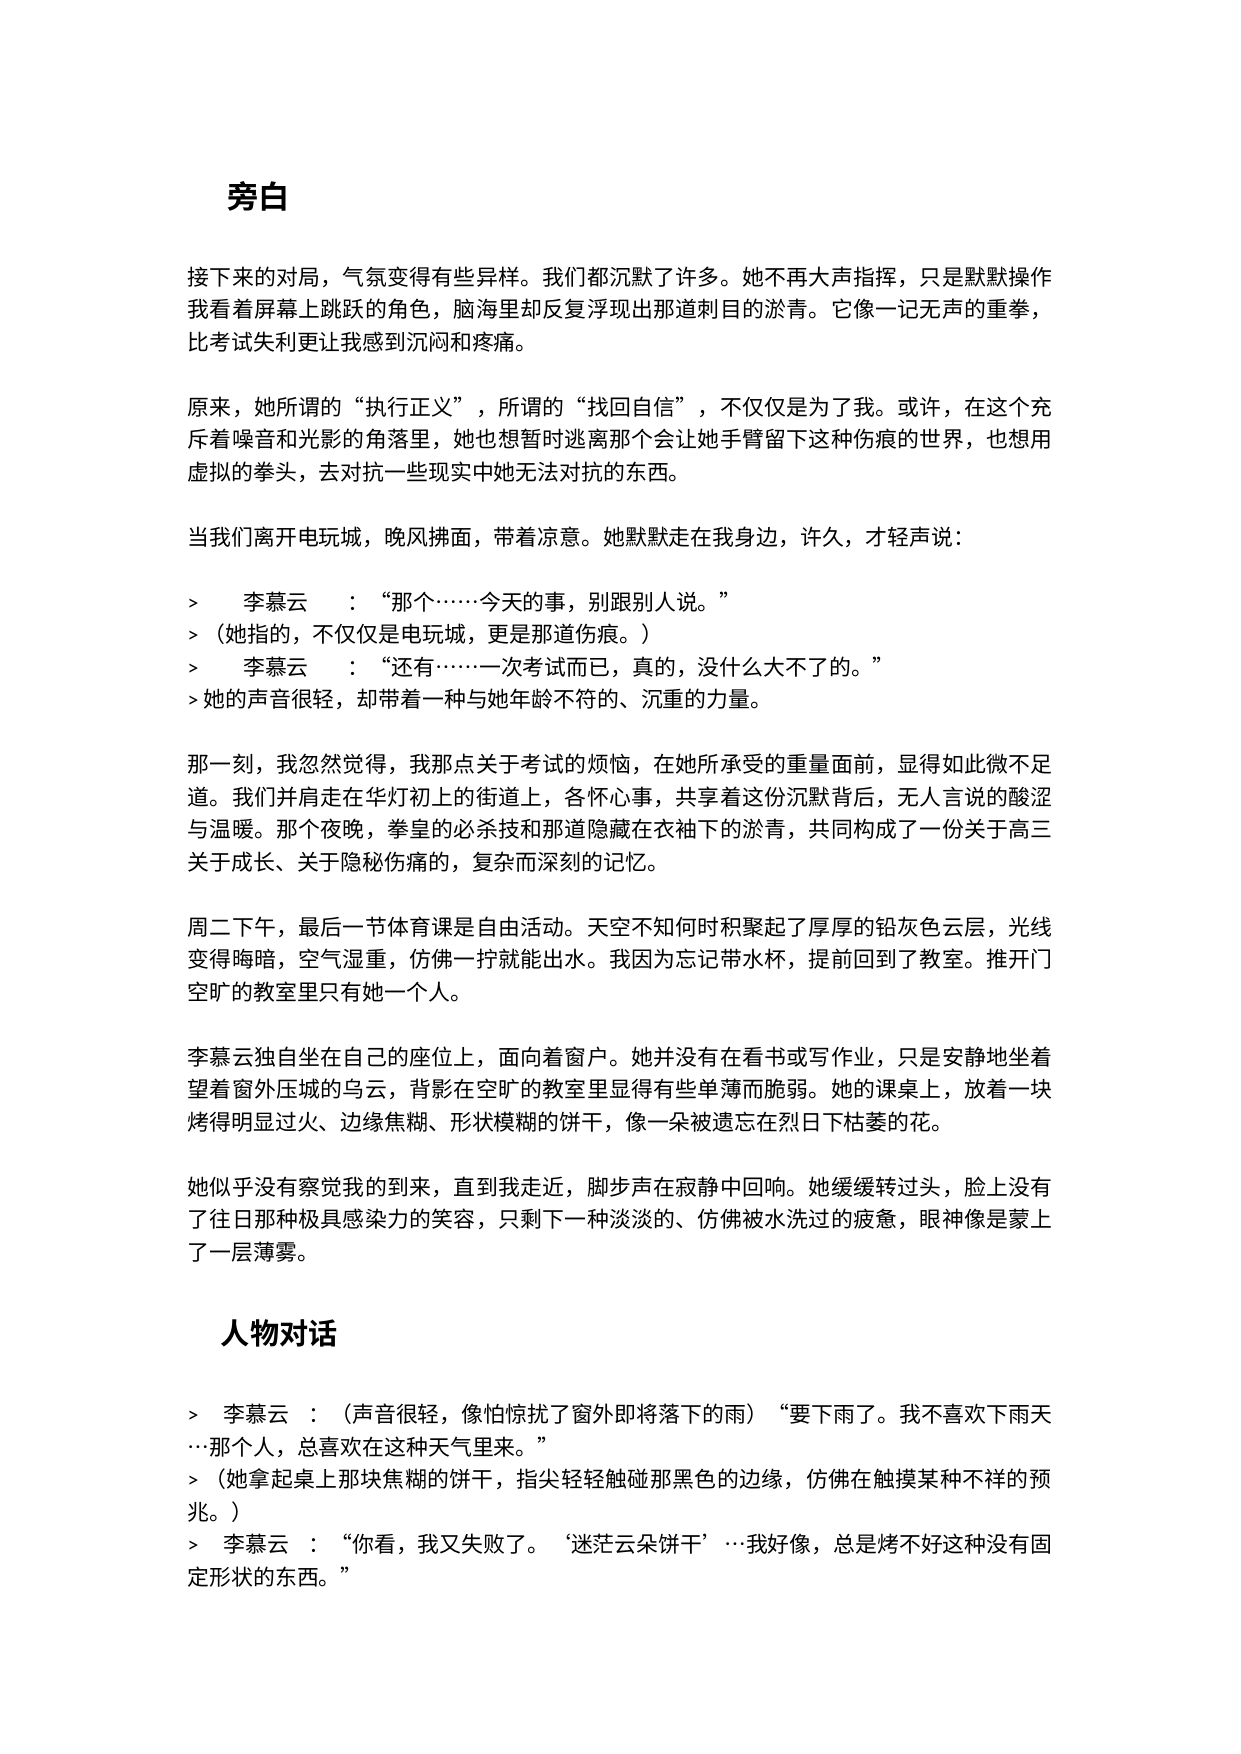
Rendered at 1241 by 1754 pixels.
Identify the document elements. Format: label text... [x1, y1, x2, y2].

text > 李慕云 ：“那个……今天的事，别跟别人说。” [187, 584, 1053, 617]
text 当我们离开电玩城，晚风拂面，带着凉意。她默默走在我身边，许久，才轻声说： [187, 519, 1053, 552]
text 原来，她所谓的“执行正义”，所谓的“找回自信”，不仅仅是为了我。或许，在这个充斥着噪音和光影的角落里，她也想暂时逃离那个会让她手臂留下这种伤痕的世界，也想用虚拟的拳头，去对抗一些现实中她无法对抗的东西。 [187, 389, 1053, 487]
text > 李慕云 ：“还有……一次考试而已，真的，没什么大不了的。” [187, 649, 1053, 682]
text 她似乎没有察觉我的到来，直到我走近，脚步声在寂静中回响。她缓缓转过头，脸上没有了往日那种极具感染力的笑容，只剩下一种淡淡的、仿佛被水洗过的疲惫，眼神像是蒙上了一层薄雾。 [187, 1169, 1053, 1267]
text 李慕云独自坐在自己的座位上，面向着窗户。她并没有在看书或写作业，只是安静地坐着，望着窗外压城的乌云，背影在空旷的教室里显得有些单薄而脆弱。她的课桌上，放着一块烤得明显过火、边缘焦糊、形状模糊的饼干，像一朵被遗忘在烈日下枯萎的花。 [187, 1039, 1053, 1137]
text 接下来的对局，气氛变得有些异样。我们都沉默了许多。她不再大声指挥，只是默默操作。我看着屏幕上跳跃的角色，脑海里却反复浮现出那道刺目的淤青。它像一记无声的重拳，比考试失利更让我感到沉闷和疼痛。 [187, 259, 1053, 357]
text 旁白 [187, 162, 1053, 227]
text > 李慕云 ：（声音很轻，像怕惊扰了窗外即将落下的雨）“要下雨了。我不喜欢下雨天…那个人，总喜欢在这种天气里来。” [187, 1397, 1053, 1462]
text > （她拿起桌上那块焦糊的饼干，指尖轻轻触碰那黑色的边缘，仿佛在触摸某种不祥的预兆。） [187, 1462, 1053, 1527]
text > （她指的，不仅仅是电玩城，更是那道伤痕。） [187, 617, 1053, 649]
text 周二下午，最后一节体育课是自由活动。天空不知何时积聚起了厚厚的铅灰色云层，光线变得晦暗，空气湿重，仿佛一拧就能出水。我因为忘记带水杯，提前回到了教室。推开门，空旷的教室里只有她一个人。 [187, 909, 1053, 1007]
text 人物对话 [187, 1299, 1053, 1364]
text > 李慕云 ：“你看，我又失败了。‘迷茫云朵饼干’…我好像，总是烤不好这种没有固定形状的东西。” [187, 1527, 1053, 1592]
text 那一刻，我忽然觉得，我那点关于考试的烦恼，在她所承受的重量面前，显得如此微不足道。我们并肩走在华灯初上的街道上，各怀心事，共享着这份沉默背后，无人言说的酸涩与温暖。那个夜晚，拳皇的必杀技和那道隐藏在衣袖下的淤青，共同构成了一份关于高三、关于成长、关于隐秘伤痛的，复杂而深刻的记忆。 [187, 747, 1053, 877]
text > 她的声音很轻，却带着一种与她年龄不符的、沉重的力量。 [187, 682, 1053, 714]
